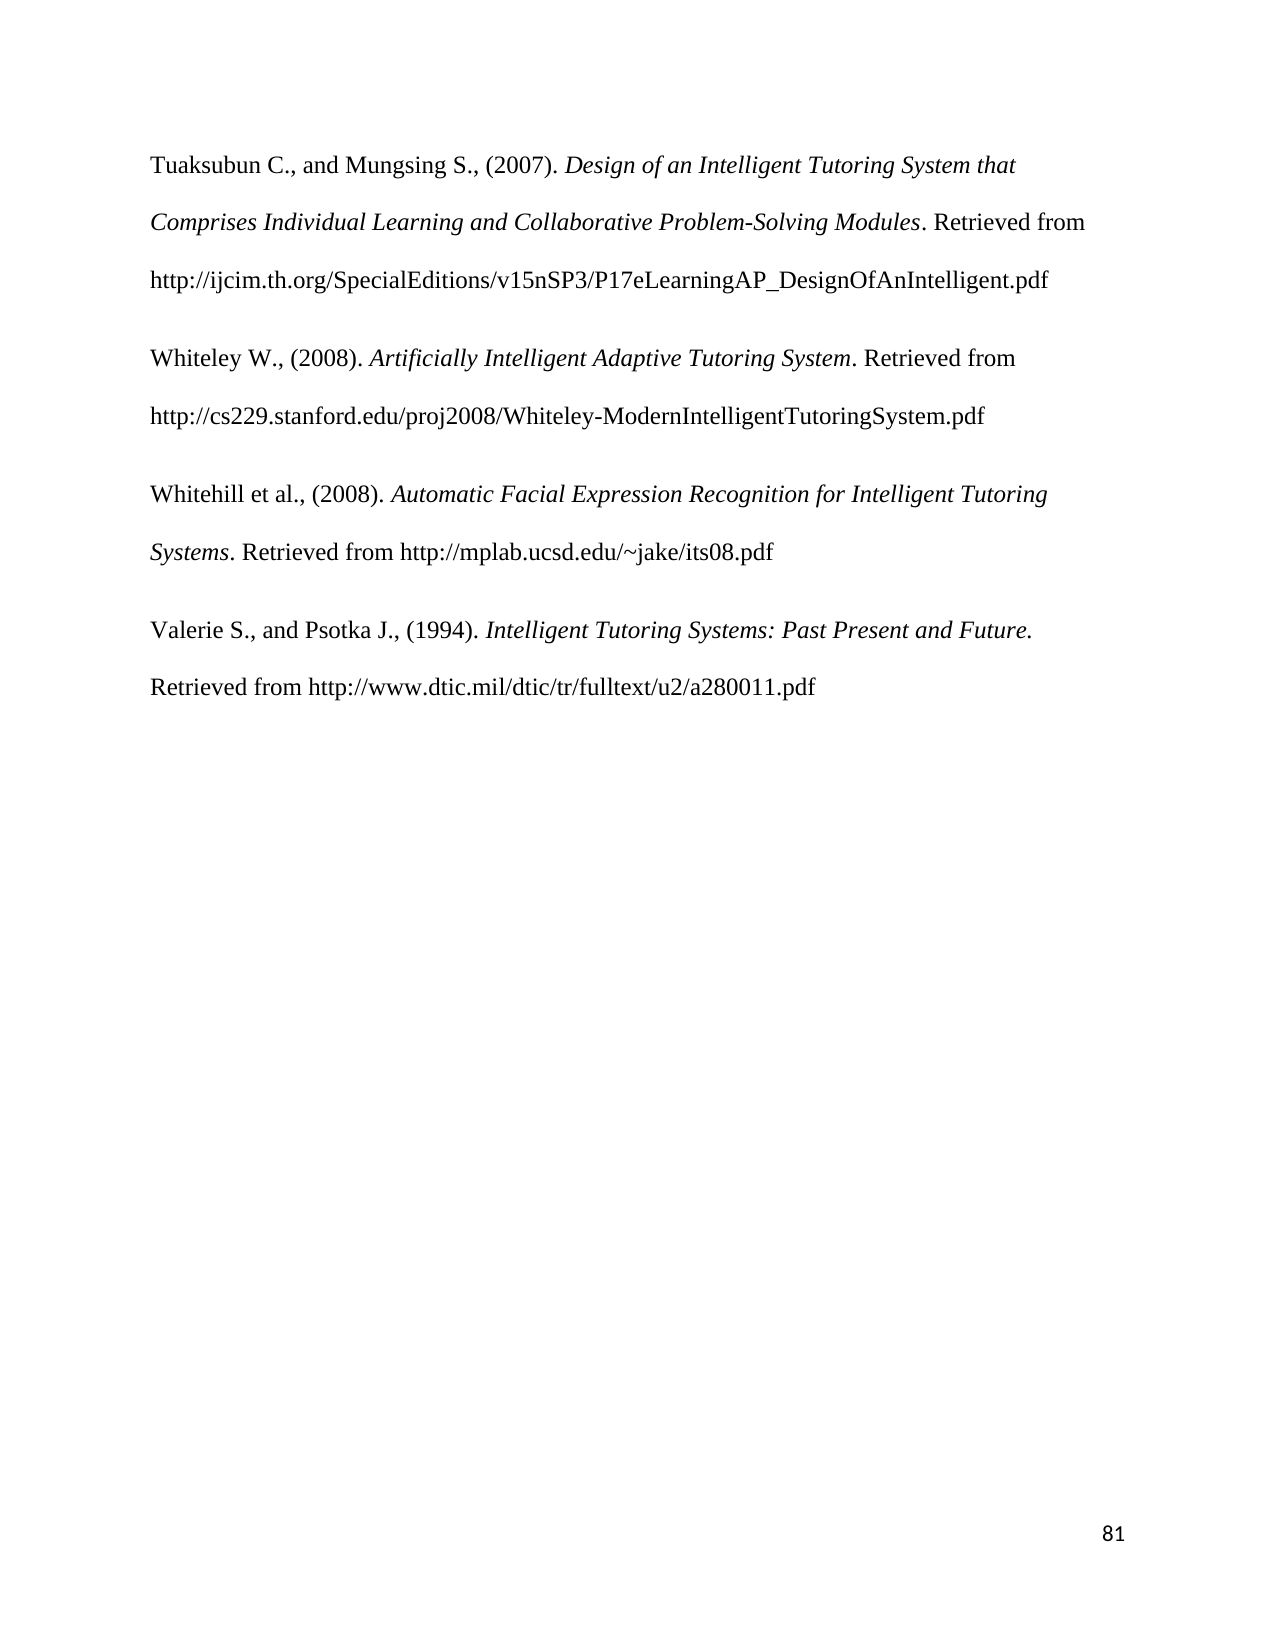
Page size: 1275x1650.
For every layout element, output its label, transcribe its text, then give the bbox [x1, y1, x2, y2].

text Whitehill et al., (2008). Automatic Facial Expression Recognition for Intelligent Tutoring Systems. Retrieved from http://mplab.ucsd.edu/~jake/its08.pdf [150, 479, 1125, 565]
text Valerie S., and Psotka J., (1994). Intelligent Tutoring Systems: Past Present and Future. Retrieved from http://www.dtic.mil/dtic/tr/fulltext/u2/a280011.pdf [150, 615, 1125, 701]
text Tuaksubun C., and Mungsing S., (2007). Design of an Intelligent Tutoring System that Comprises Individual Learning and Collaborative Problem-Solving Modules. Retrieved from http://ijcim.th.org/SpecialEditions/v15nSP3/P17eLearningAP_DesignOfAnIntelligent.pdf [150, 150, 1125, 294]
text Whiteley W., (2008). Artificially Intelligent Adaptive Tutoring System. Retrieved from http://cs229.stanford.edu/proj2008/Whiteley-ModernIntelligentTutoringSystem.pdf [150, 343, 1125, 429]
